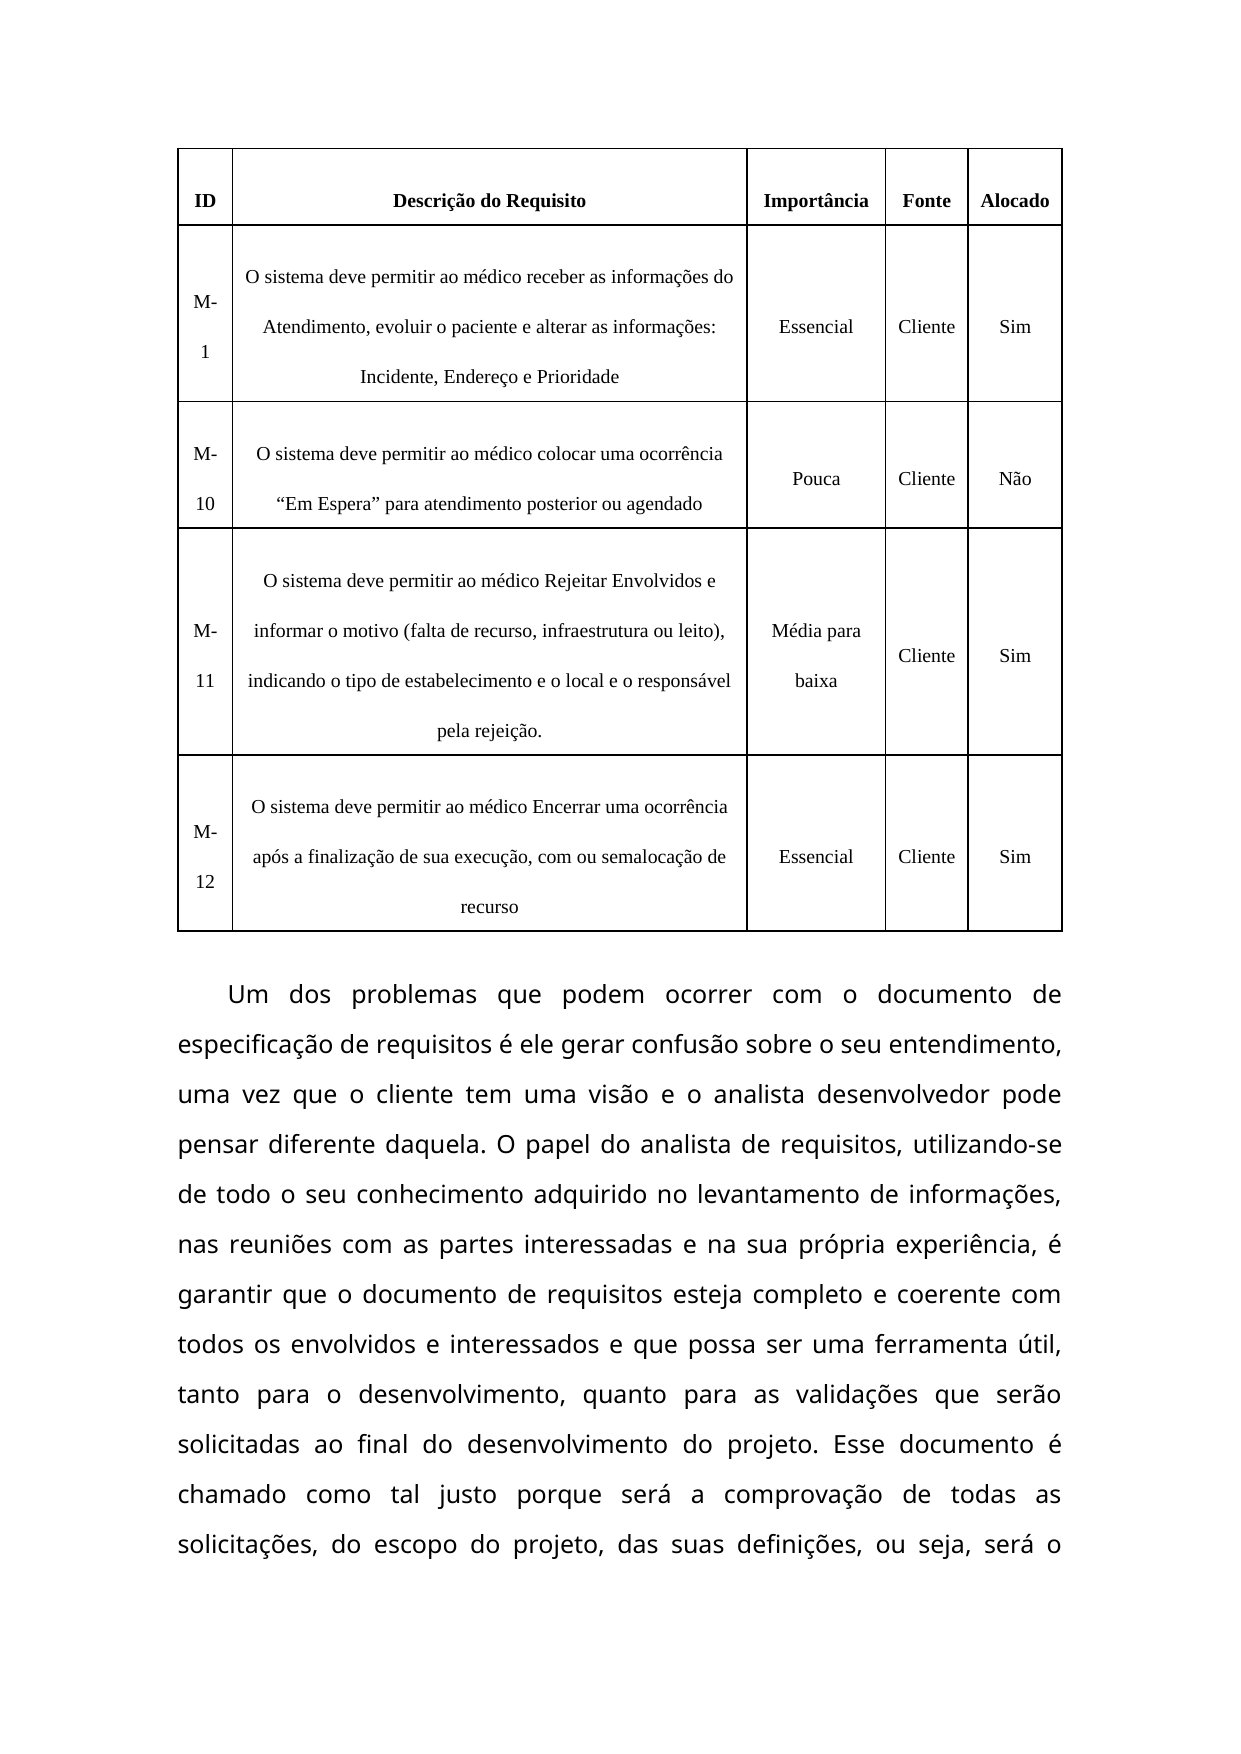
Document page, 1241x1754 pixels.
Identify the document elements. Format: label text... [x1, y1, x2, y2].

table_cell Sim [969, 756, 1061, 930]
table_cell Cliente [886, 226, 967, 401]
table_cell Fonte [886, 149, 967, 224]
table_cell ID [179, 149, 232, 224]
table_cell Não [969, 402, 1061, 527]
table_cell O sistema deve permitir ao médico colocar uma ocorrência “Em Espera” para atendimento posterior ou agendado [233, 402, 746, 527]
table_cell M-10 [179, 402, 232, 527]
table_cell Essencial [748, 226, 885, 401]
table_cell Cliente [886, 402, 967, 527]
table_cell Cliente [886, 756, 967, 930]
table_cell M-12 [179, 756, 232, 930]
table_cell Sim [969, 529, 1061, 754]
table_cell Importância [748, 149, 885, 224]
table_cell Alocado [969, 149, 1061, 224]
table_cell Cliente [886, 529, 967, 754]
table_cell Descrição do Requisito [233, 149, 746, 224]
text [177, 961, 1063, 1561]
table_cell Média para baixa [748, 529, 885, 754]
table_cell Essencial [748, 756, 885, 930]
table_cell Pouca [748, 402, 885, 527]
table_cell O sistema deve permitir ao médico Rejeitar Envolvidos e informar o motivo (falta de recurso, infraestrutura ou leito), indicando o tipo de estabelecimento e o local e o responsável pela rejeição. [233, 529, 746, 754]
table_cell O sistema deve permitir ao médico Encerrar uma ocorrência após a finalização de sua execução, com ou semalocação de recurso [233, 756, 746, 930]
table_cell M-11 [179, 529, 232, 754]
table_cell Sim [969, 226, 1061, 401]
table_cell M-1 [179, 226, 232, 401]
table_cell O sistema deve permitir ao médico receber as informações do Atendimento, evoluir o paciente e alterar as informações: Incidente, Endereço e Prioridade [233, 226, 746, 401]
